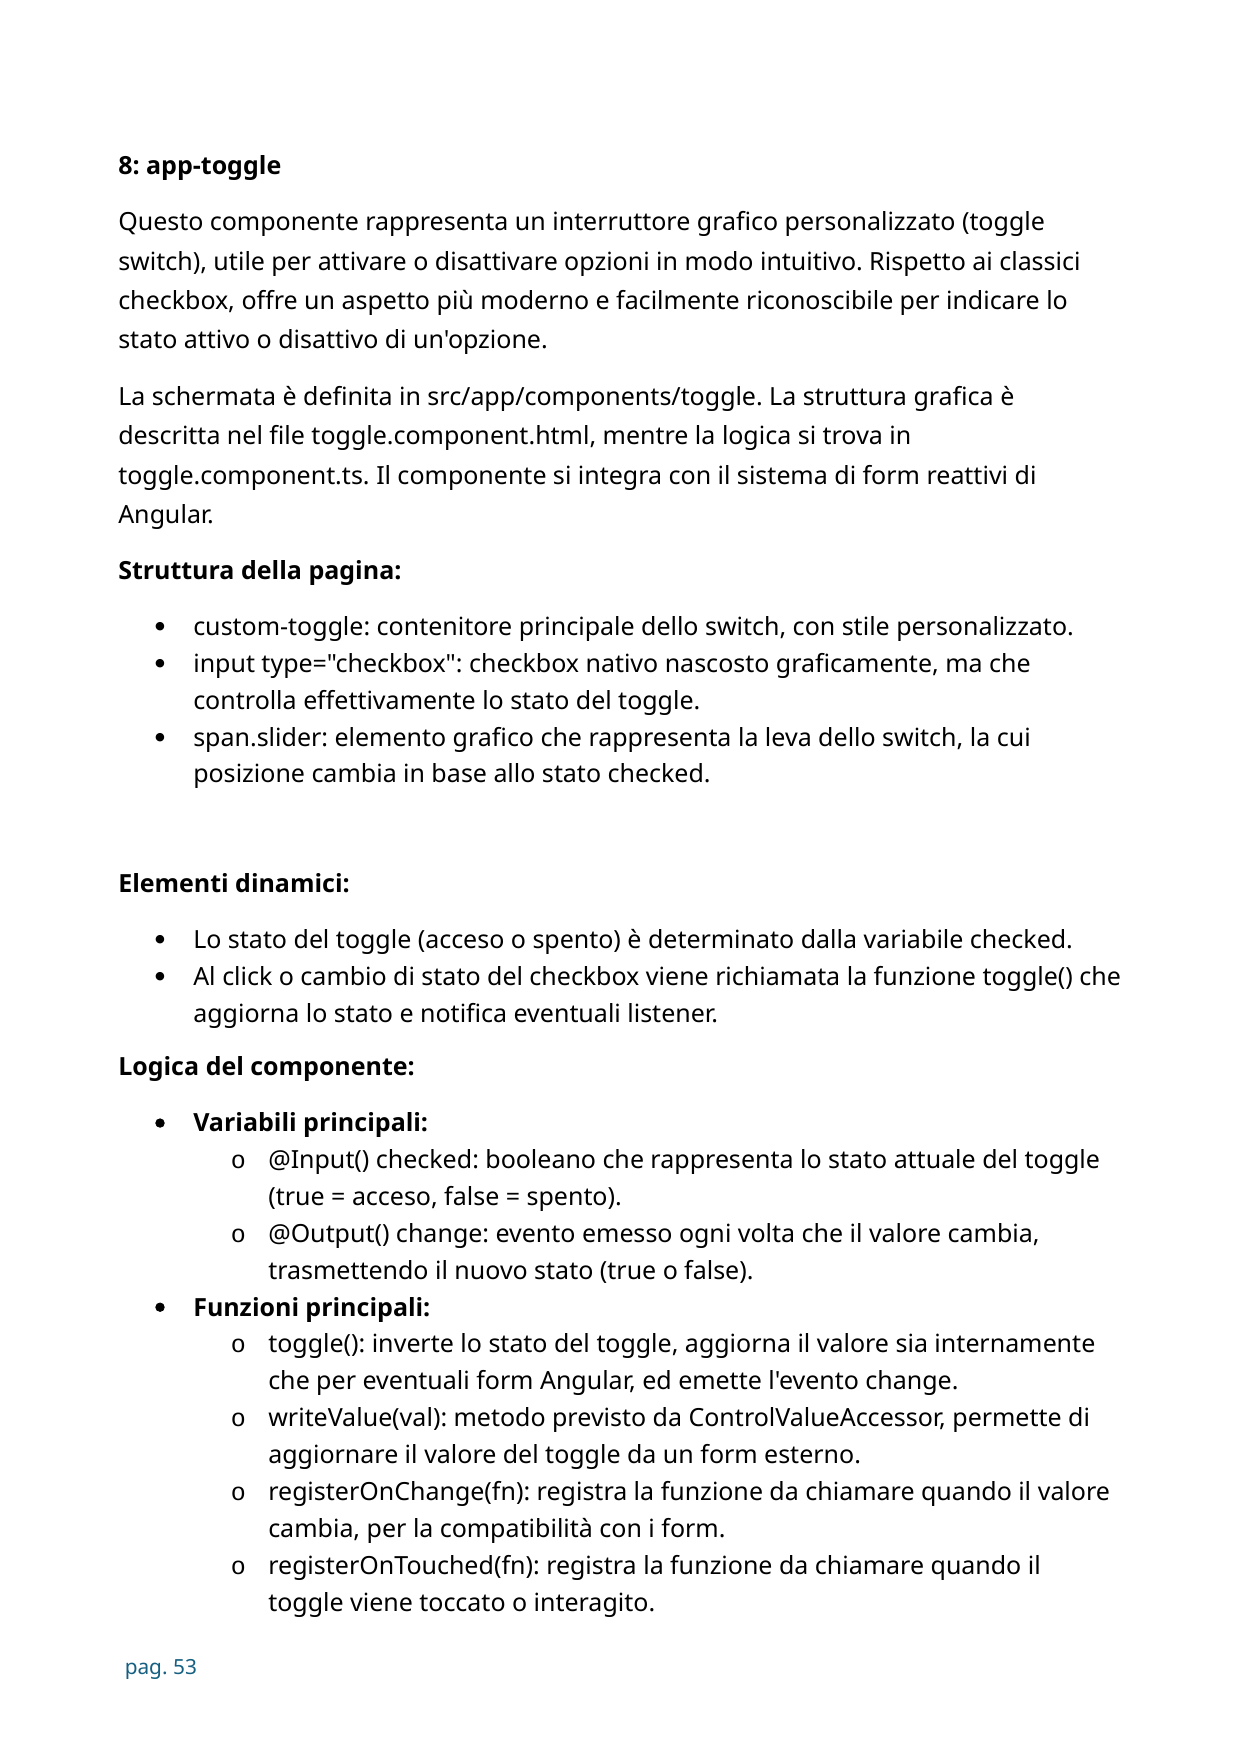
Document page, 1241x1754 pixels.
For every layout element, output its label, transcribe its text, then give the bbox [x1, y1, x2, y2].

list @Input() checked: booleano che rappresenta lo stato attuale del toggle (true = acceso, false = spento). [231, 1142, 1122, 1213]
list span.slider: elemento grafico che rappresenta la leva dello switch, la cui posizione cambia in base allo stato checked. [156, 719, 1122, 790]
text Elementi dinamici: [118, 866, 1122, 900]
text Logica del componente: [118, 1049, 1122, 1083]
list Lo stato del toggle (acceso o spento) è determinato dalla variabile checked. [156, 922, 1122, 956]
list @Output() change: evento emesso ogni volta che il valore cambia, trasmettendo il nuovo stato (true o false). [231, 1216, 1122, 1287]
list registerOnChange(fn): registra la funzione da chiamare quando il valore cambia, per la compatibilità con i form. [231, 1473, 1122, 1544]
text La schermata è definita in src/app/components/toggle. La struttura grafica è descritta nel file toggle.component.html, mentre la logica si trova in toggle.component.ts. Il componente si integra con il sistema di form reattivi di Angular. [118, 378, 1122, 531]
list Variabili principali: [156, 1105, 1122, 1139]
text 8: app-toggle [118, 148, 1122, 182]
list custom-toggle: contenitore principale dello switch, con stile personalizzato. [156, 609, 1122, 643]
list toggle(): inverte lo stato del toggle, aggiorna il valore sia internamente che per eventuali form Angular, ed emette l'evento change. [231, 1326, 1122, 1397]
list input type="checkbox": checkbox nativo nascosto graficamente, ma che controlla effettivamente lo stato del toggle. [156, 646, 1122, 717]
list Al click o cambio di stato del checkbox viene richiamata la funzione toggle() che aggiorna lo stato e notifica eventuali listener. [156, 959, 1122, 1029]
text Struttura della pagina: [118, 553, 1122, 587]
list registerOnTouched(fn): registra la funzione da chiamare quando il toggle viene toccato o interagito. [231, 1547, 1122, 1618]
list writeValue(val): metodo previsto da ControlValueAccessor, permette di aggiornare il valore del toggle da un form esterno. [231, 1400, 1122, 1471]
list Funzioni principali: [156, 1289, 1122, 1323]
text Questo componente rappresenta un interruttore grafico personalizzato (toggle switch), utile per attivare o disattivare opzioni in modo intuitivo. Rispetto ai classici checkbox, offre un aspetto più moderno e facilmente riconoscibile per indicare lo stato attivo o disattivo di un'opzione. [118, 204, 1122, 356]
